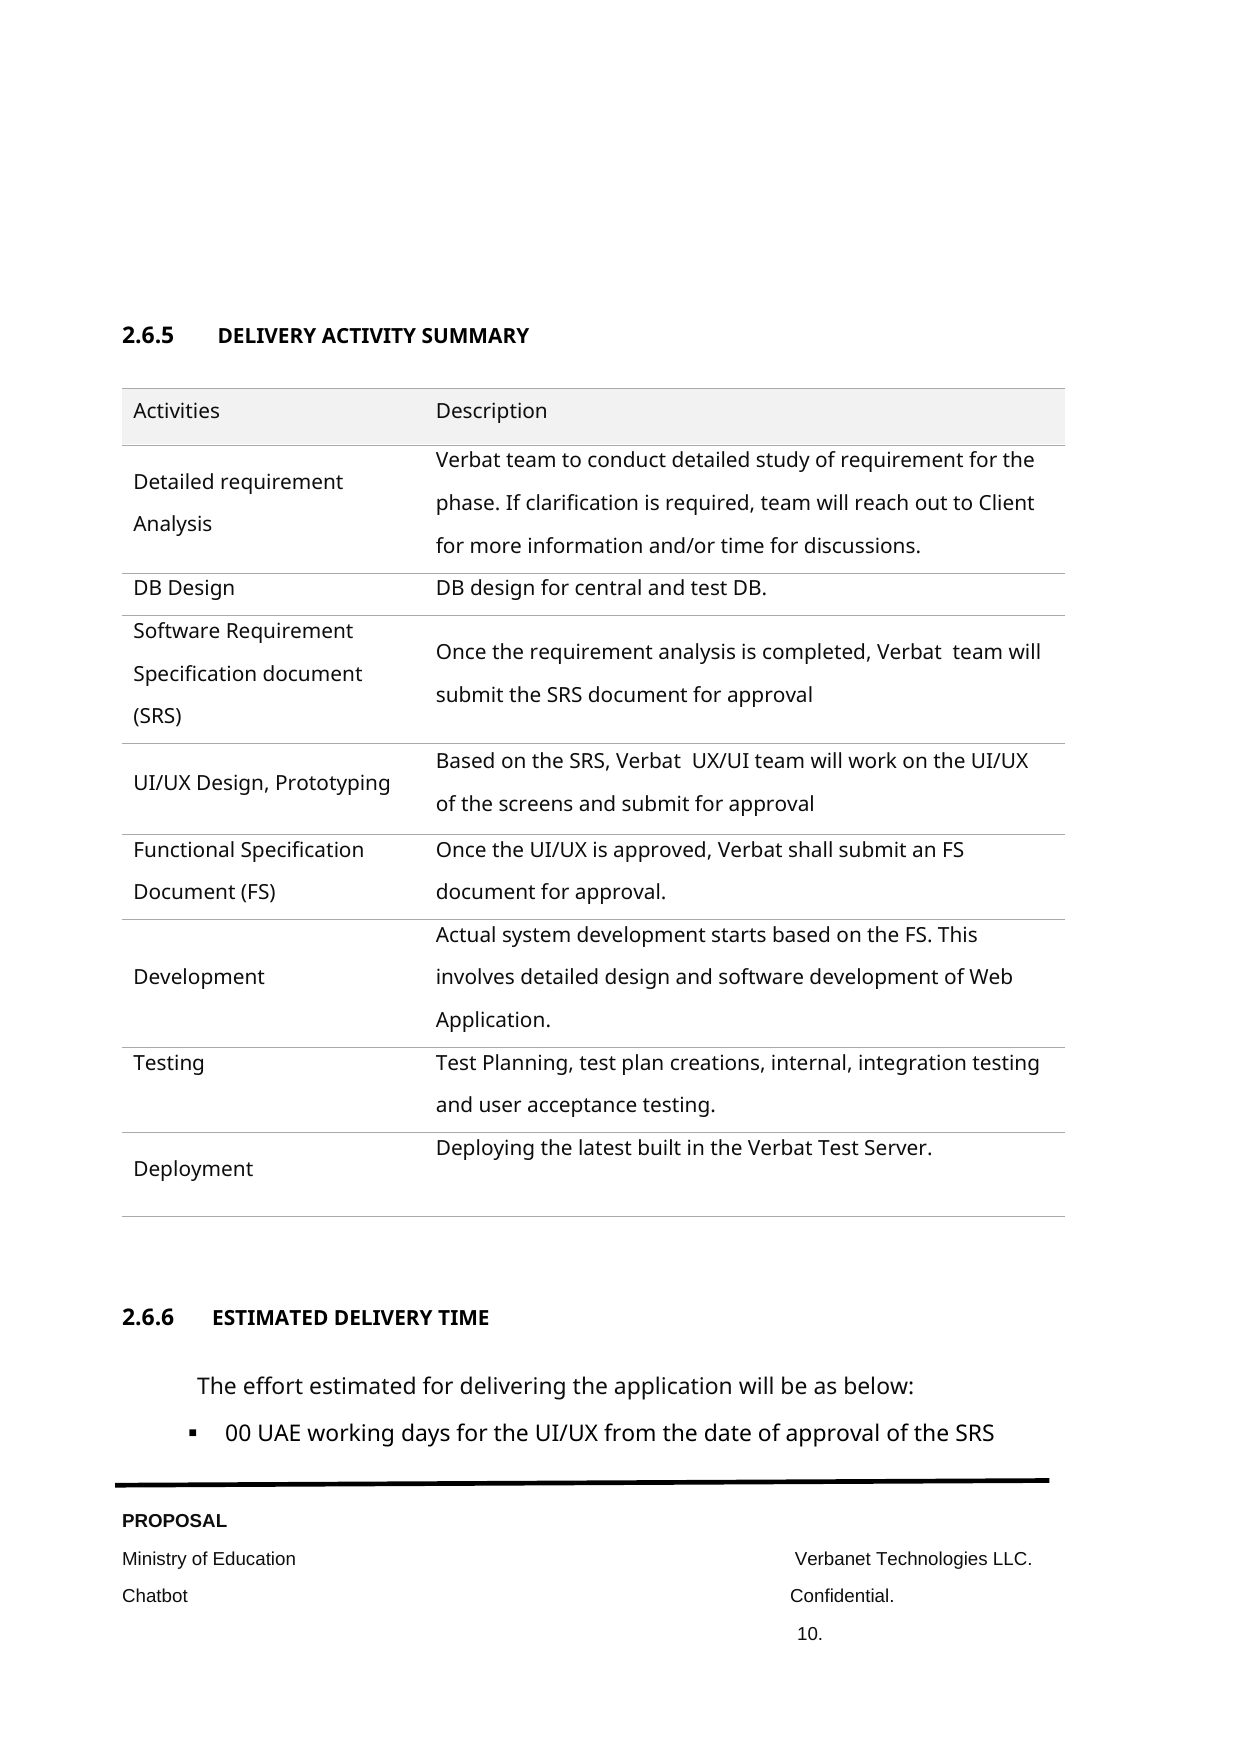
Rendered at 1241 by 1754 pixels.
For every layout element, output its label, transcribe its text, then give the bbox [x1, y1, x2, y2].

table_cell Detailed requirement Analysis [122, 446, 424, 572]
table_cell UI/UX Design, Prototyping [122, 744, 424, 834]
table_cell Test Planning, test plan creations, internal, integration testing and user acceptance testing. [424, 1048, 1065, 1132]
text The effort estimated for delivering the application will be as below: [122, 1370, 1053, 1401]
table_cell Testing [122, 1048, 424, 1132]
table_cell Functional Specification Document (FS) [122, 835, 424, 919]
table_cell Deployment [122, 1133, 424, 1216]
table_header Activities [122, 389, 424, 444]
table_cell Deploying the latest built in the Verbat Test Server. [424, 1133, 1065, 1216]
table_cell DB design for central and test DB. [424, 574, 1065, 615]
list 00 UAE working days for the UI/UX from the date of approval of the SRS [187, 1417, 1053, 1448]
subtitle DELIVERY ACTIVITY SUMMARY [122, 319, 1053, 350]
table_cell Development [122, 920, 424, 1047]
table_header Description [424, 389, 1065, 444]
subtitle ESTIMATED DELIVERY TIME [122, 1301, 1053, 1333]
table_cell Once the requirement analysis is completed, Verbat team will submit the SRS document for approval [424, 616, 1065, 743]
table_cell Based on the SRS, Verbat UX/UI team will work on the UI/UX of the screens and submit for approval [424, 744, 1065, 834]
table_cell DB Design [122, 574, 424, 615]
table_cell Actual system development starts based on the FS. This involves detailed design and software development of Web Application. [424, 920, 1065, 1047]
table_cell Once the UI/UX is approved, Verbat shall submit an FS document for approval. [424, 835, 1065, 919]
table_cell Software Requirement Specification document (SRS) [122, 616, 424, 743]
table_cell Verbat team to conduct detailed study of requirement for the phase. If clarification is required, team will reach out to Client for more information and/or time for discussions. [424, 446, 1065, 572]
